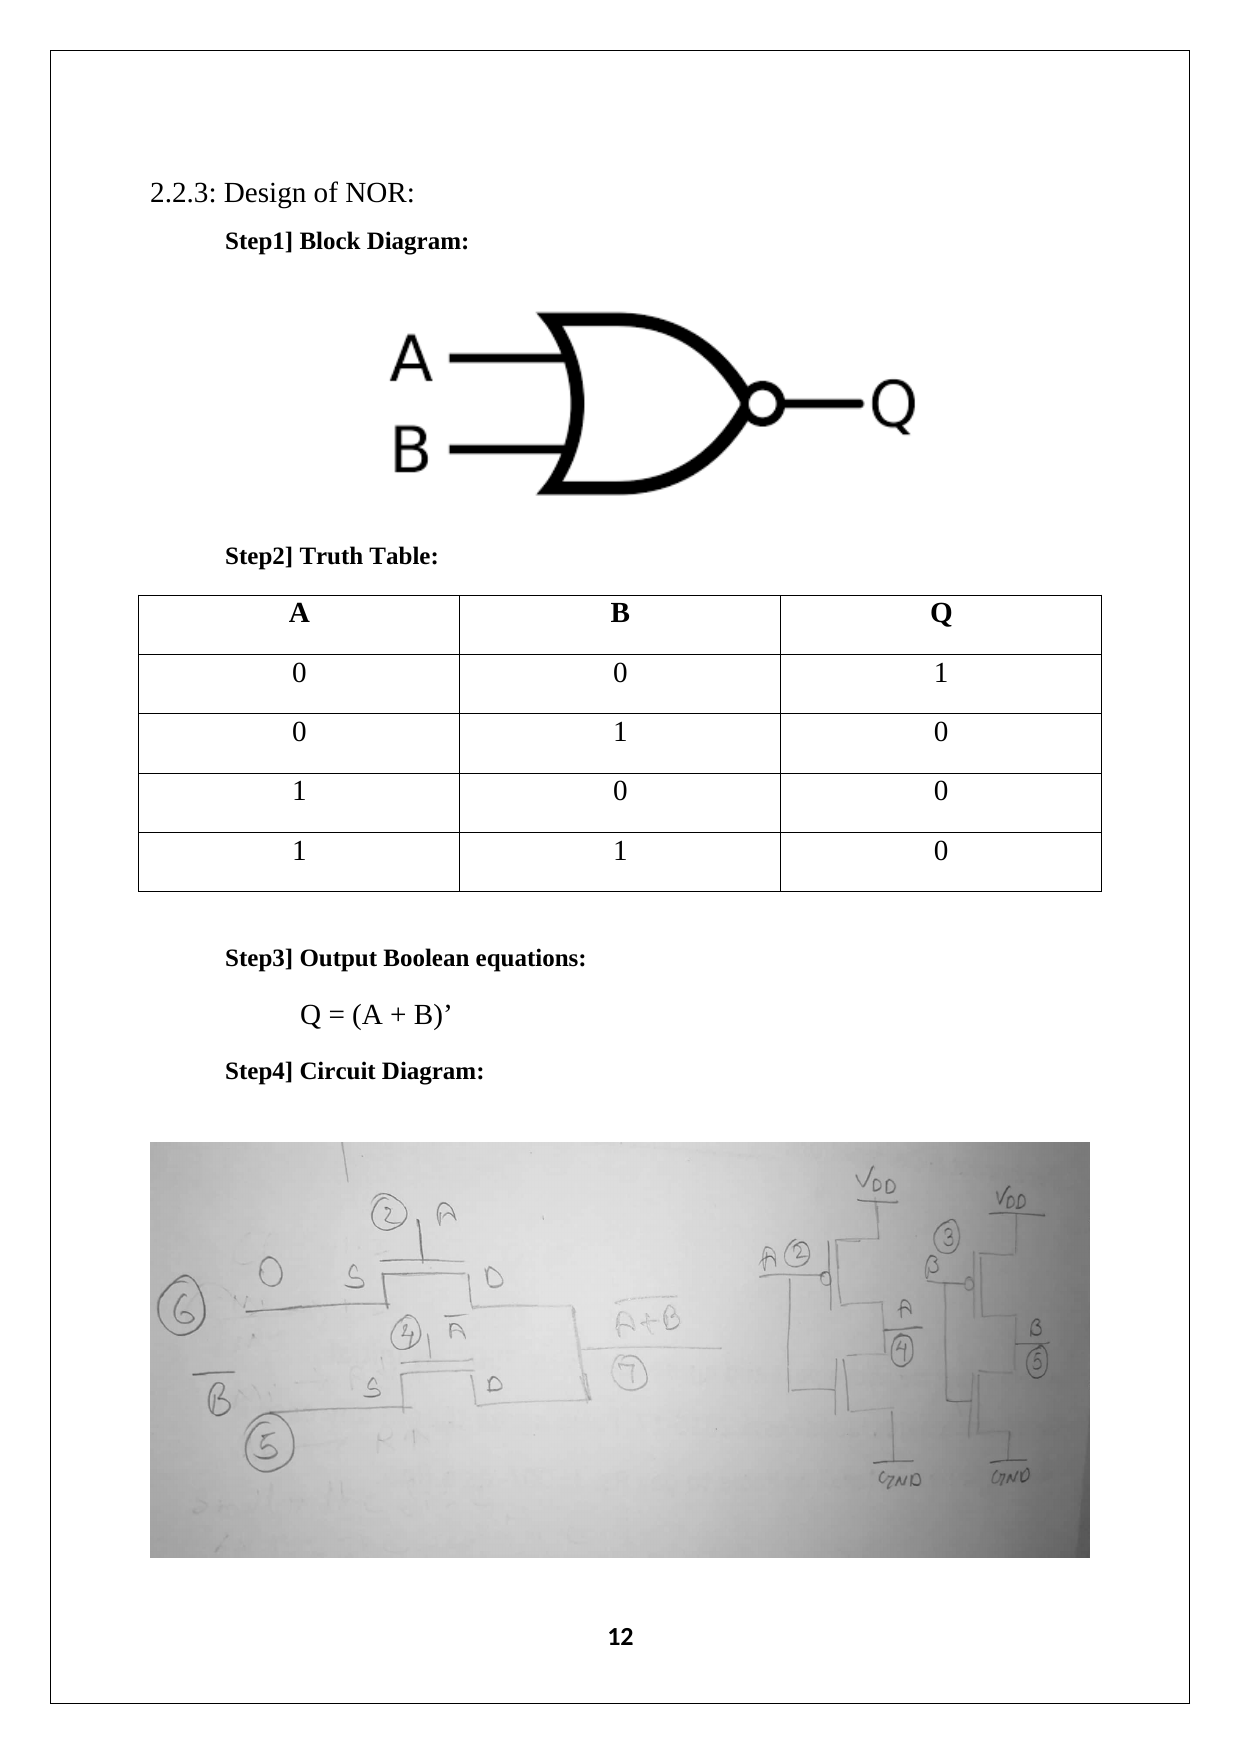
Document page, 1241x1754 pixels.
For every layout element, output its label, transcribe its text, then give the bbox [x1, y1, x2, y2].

text Q = (A + B)’ [150, 997, 1090, 1030]
table_header A [139, 596, 459, 654]
table_cell 0 [781, 774, 1101, 832]
picture [381, 290, 922, 515]
table_header Q [781, 596, 1101, 654]
text Step2] Truth Table: [150, 541, 1090, 569]
table_cell 0 [460, 774, 780, 832]
table_cell 0 [139, 714, 459, 772]
table_cell 1 [460, 714, 780, 772]
text Step4] Circuit Diagram: [150, 1056, 1090, 1085]
table_cell 0 [139, 655, 459, 713]
table_cell 1 [781, 655, 1101, 713]
table_cell 1 [139, 833, 459, 891]
text Step3] Output Boolean equations: [150, 943, 1090, 972]
table_cell 0 [781, 714, 1101, 772]
picture [150, 1142, 1090, 1558]
table_header B [460, 596, 780, 654]
text Step1] Block Diagram: [150, 226, 1090, 255]
table_cell 1 [460, 833, 780, 891]
subtitle 2.2.3: Design of NOR: [150, 175, 1090, 208]
table_cell 0 [460, 655, 780, 713]
table_cell 1 [139, 774, 459, 832]
table_cell 0 [781, 833, 1101, 891]
